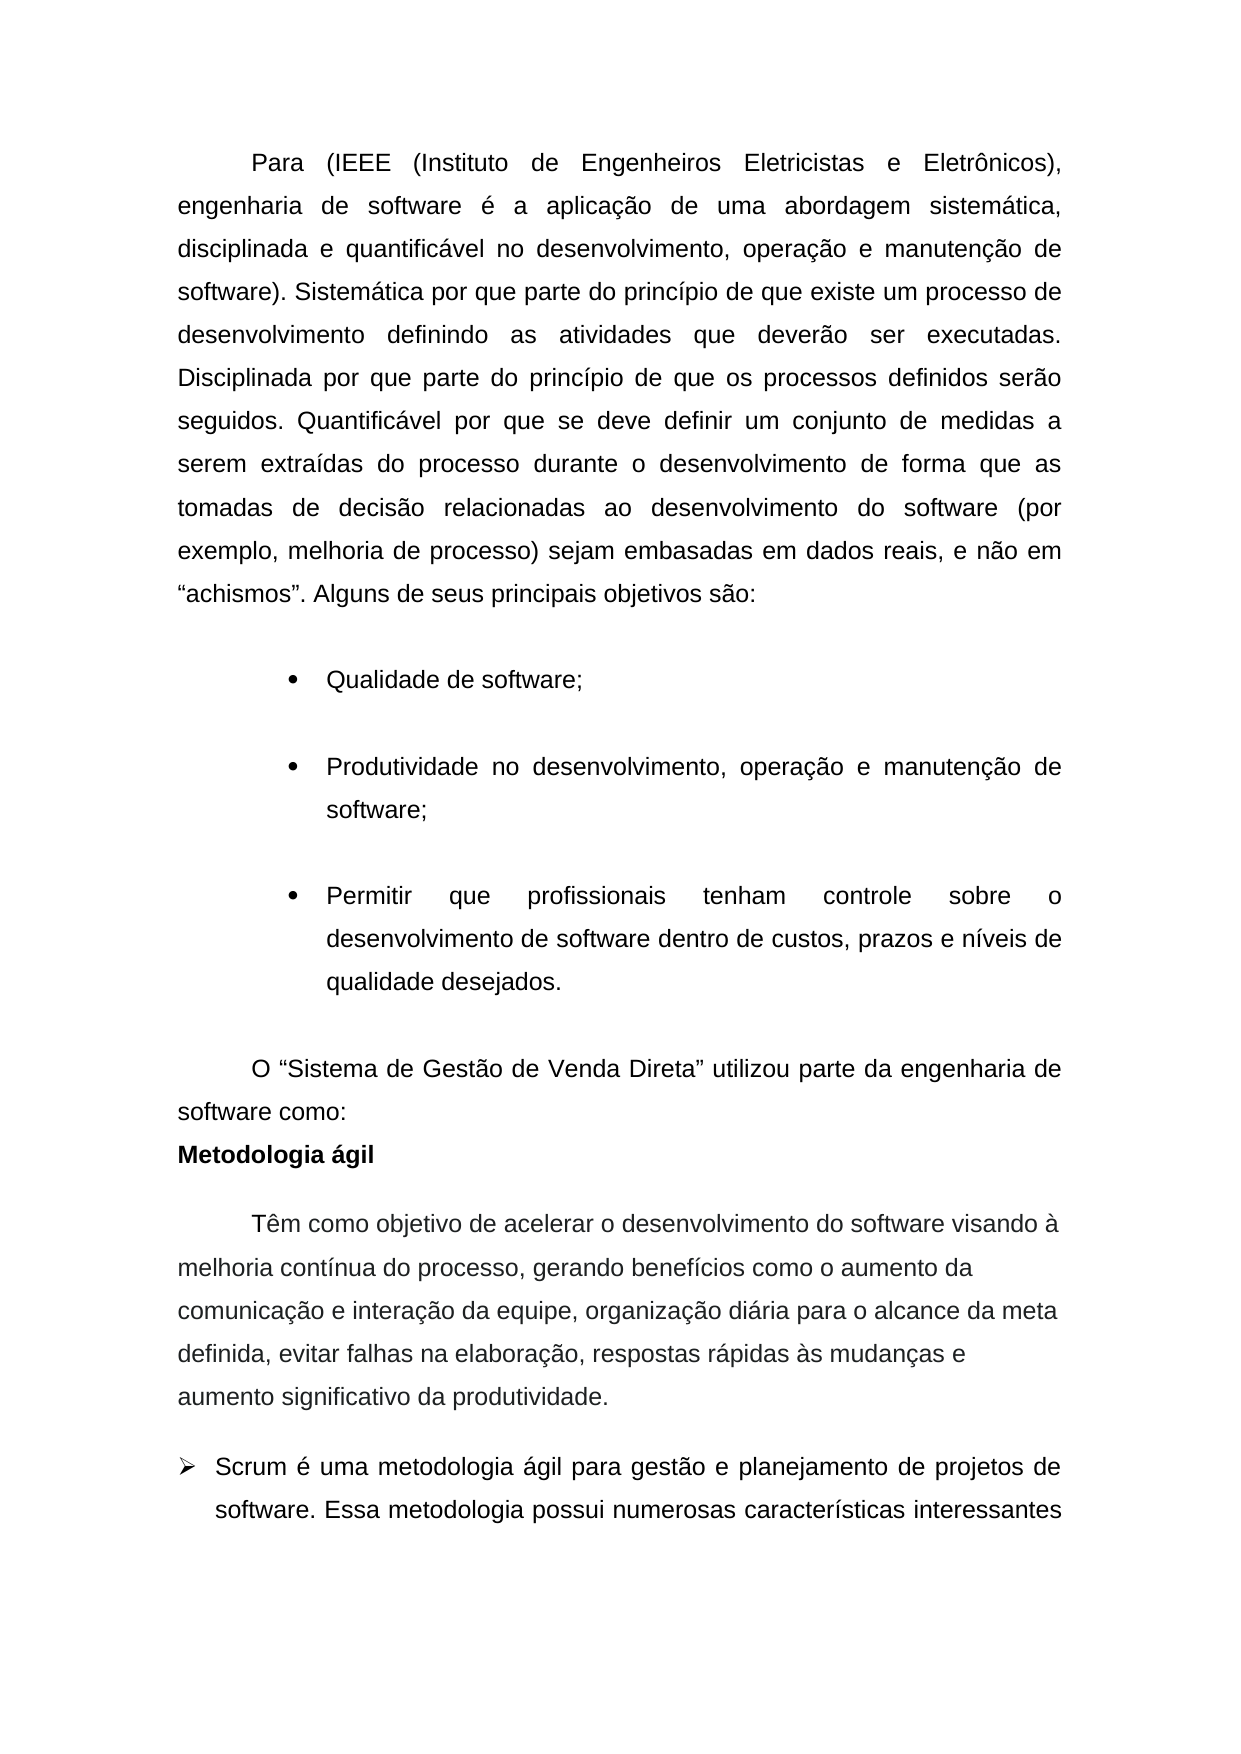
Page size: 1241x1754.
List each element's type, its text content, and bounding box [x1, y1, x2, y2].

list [177, 1452, 1063, 1524]
text Para (IEEE (Instituto de Engenheiros Eletricistas e Eletrônicos), engenharia de software é a aplicação de uma abordagem sistemática, disciplinada e quantificável no desenvolvimento, operação e manutenção de software). Sistemática por que parte do princípio de que existe um processo de desenvolvimento definindo as atividades que deverão ser executadas. Disciplinada por que parte do princípio de que os processos definidos serão seguidos. Quantificável por que se deve definir um conjunto de medidas a serem extraídas do processo durante o desenvolvimento de forma que as tomadas de decisão relacionadas ao desenvolvimento do software (por exemplo, melhoria de processo) sejam embasadas em dados reais, e não em “achismos”. Alguns de seus principais objetivos são: [177, 148, 1063, 608]
text O “Sistema de Gestão de Venda Direta” utilizou parte da engenharia de software como: [177, 1053, 1063, 1125]
subtitle Metodologia ágil [177, 1140, 1062, 1168]
subtitle Têm como objetivo de acelerar o desenvolvimento do software visando à melhoria contínua do processo, gerando benefícios como o aumento da comunicação e interação da equipe, organização diária para o alcance da meta definida, evitar falhas na elaboração, respostas rápidas às mudanças e aumento significativo da produtividade. [177, 1209, 1062, 1411]
list Permitir que profissionais tenham controle sobre o desenvolvimento de software dentro de custos, prazos e níveis de qualidade desejados. [288, 881, 1063, 996]
list Qualidade de software; [288, 665, 1063, 694]
list Produtividade no desenvolvimento, operação e manutenção de software; [288, 751, 1063, 823]
